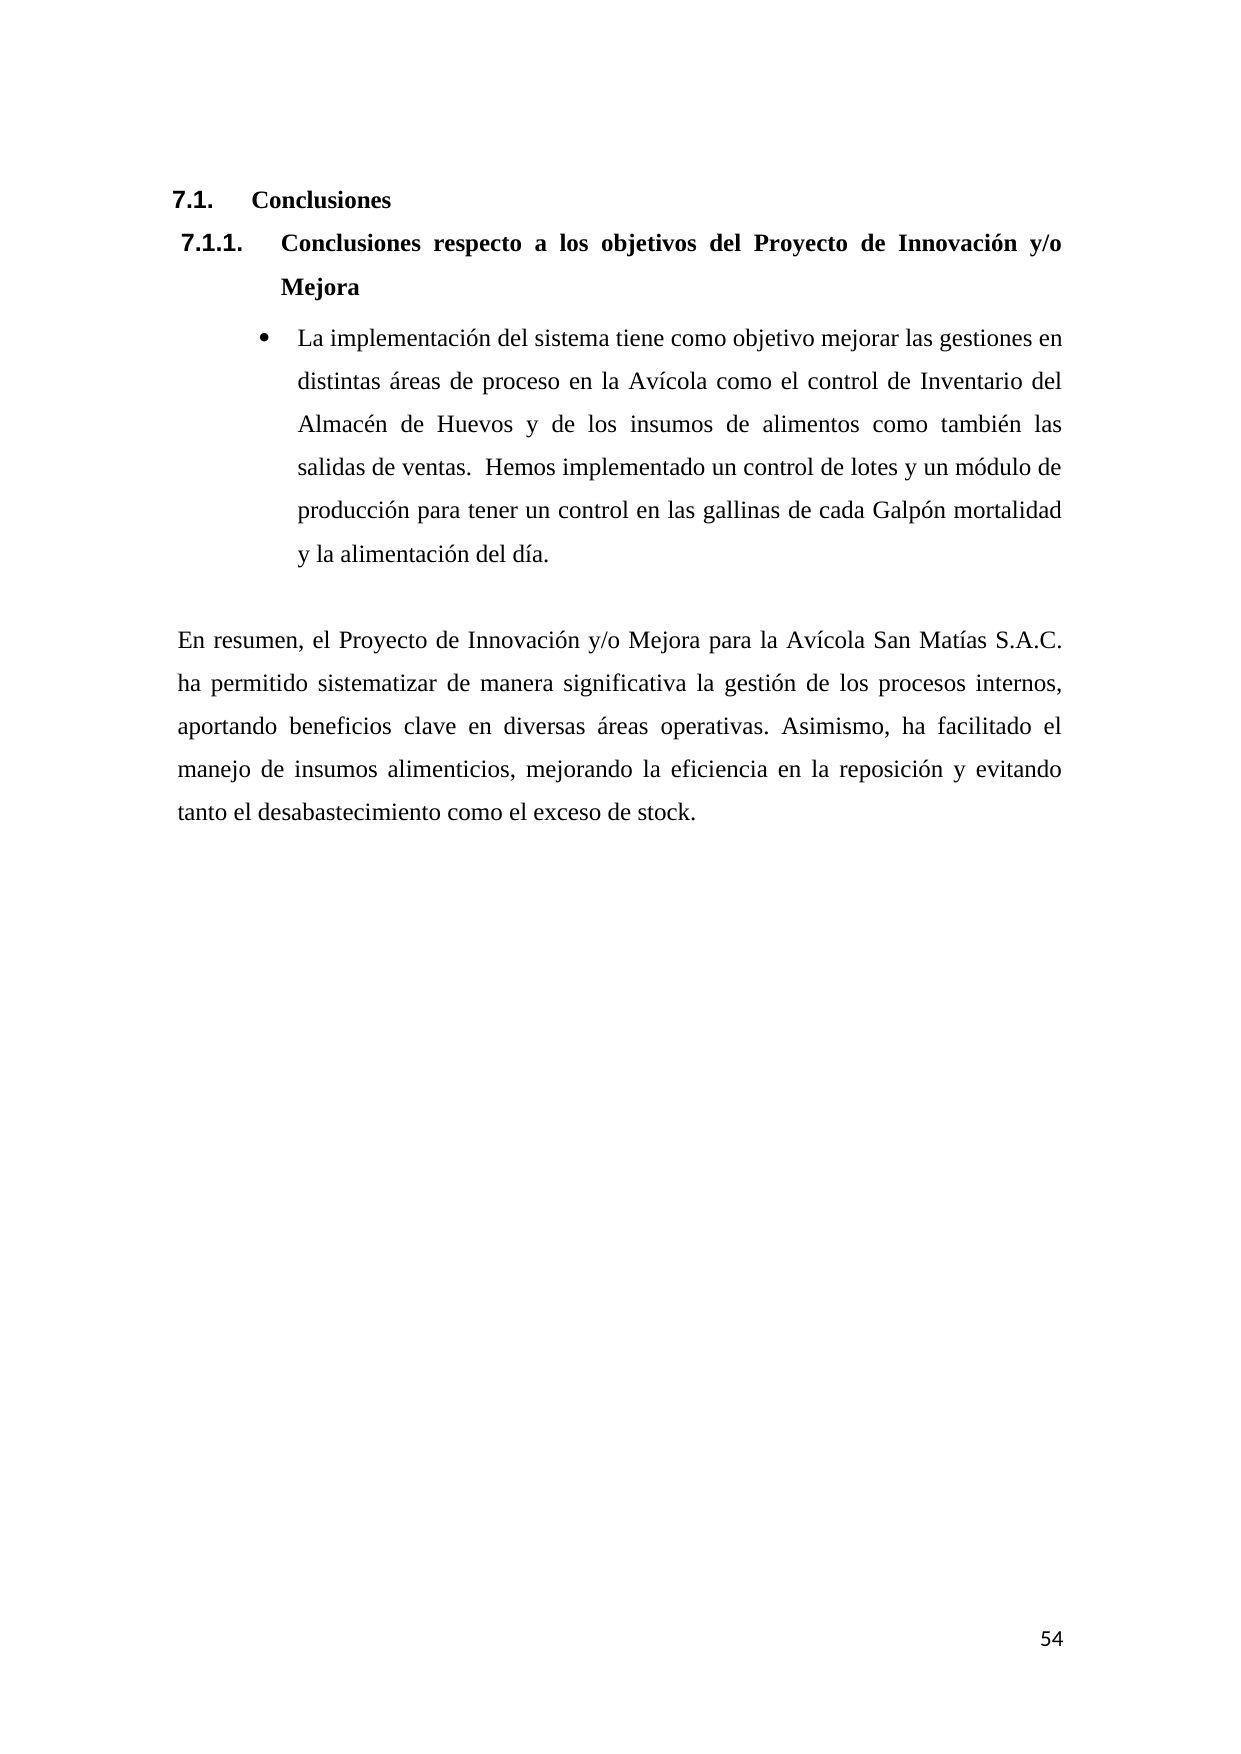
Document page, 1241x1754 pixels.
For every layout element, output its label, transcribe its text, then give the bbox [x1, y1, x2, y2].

list La implementación del sistema tiene como objetivo mejorar las gestiones en distintas áreas de proceso en la Avícola como el control de Inventario del Almacén de Huevos y de los insumos de alimentos como también las salidas de ventas. Hemos implementado un control de lotes y un módulo de producción para tener un control en las gallinas de cada Galpón mortalidad y la alimentación del día. [260, 323, 1063, 567]
subtitle Conclusiones [213, 185, 1063, 214]
subtitle Conclusiones respecto a los objetivos del Proyecto de Innovación y/o Mejora [243, 228, 1063, 300]
text En resumen, el Proyecto de Innovación y/o Mejora para la Avícola San Matías S.A.C. ha permitido sistematizar de manera significativa la gestión de los procesos internos, aportando beneficios clave en diversas áreas operativas. Asimismo, ha facilitado el manejo de insumos alimenticios, mejorando la eficiencia en la reposición y evitando tanto el desabastecimiento como el exceso de stock. [177, 625, 1063, 826]
